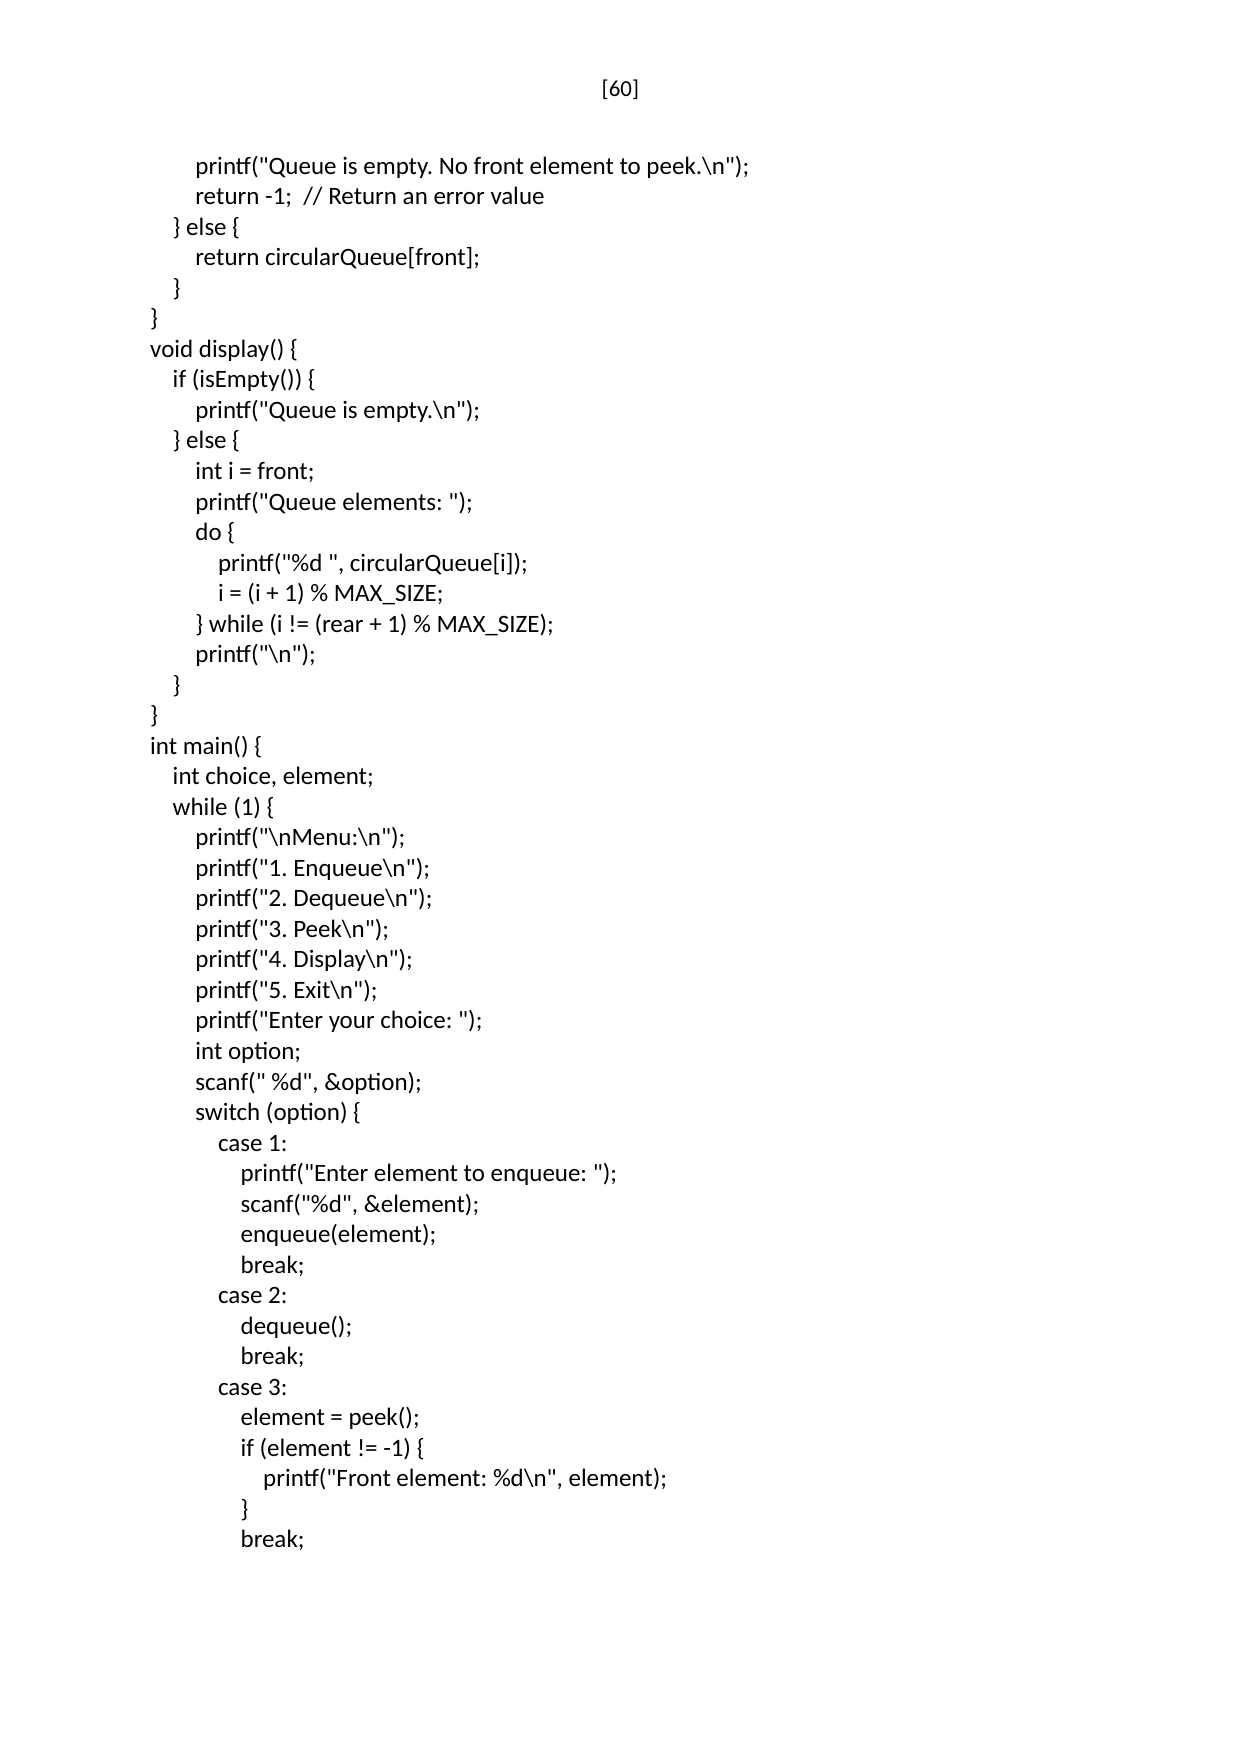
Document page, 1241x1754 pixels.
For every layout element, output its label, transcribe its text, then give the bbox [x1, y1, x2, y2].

text return circularQueue[front]; [150, 242, 1090, 272]
text printf("%d ", circularQueue[i]); [150, 547, 1090, 577]
text break; [150, 1249, 1090, 1279]
text printf("Queue is empty.\n"); [150, 394, 1090, 425]
text printf("Enter element to enqueue: "); [150, 1157, 1090, 1188]
text printf("1. Enqueue\n"); [150, 852, 1090, 882]
text while (1) { [150, 791, 1090, 821]
text scanf("%d", &element); [150, 1188, 1090, 1218]
text scanf(" %d", &option); [150, 1066, 1090, 1096]
text enqueue(element); [150, 1218, 1090, 1249]
text printf("Front element: %d\n", element); [150, 1462, 1090, 1493]
text printf("Queue elements: "); [150, 486, 1090, 516]
text int option; [150, 1035, 1090, 1066]
text printf("Enter your choice: "); [150, 1004, 1090, 1035]
text } while (i != (rear + 1) % MAX_SIZE); [150, 608, 1090, 638]
text return -1; // Return an error value [150, 181, 1090, 211]
text } [150, 1493, 1090, 1523]
text void display() { [150, 333, 1090, 364]
text } [150, 699, 1090, 730]
text if (element != -1) { [150, 1432, 1090, 1462]
text } else { [150, 211, 1090, 242]
text int main() { [150, 730, 1090, 760]
text printf("\nMenu:\n"); [150, 821, 1090, 852]
text } [150, 303, 1090, 333]
text case 3: [150, 1371, 1090, 1401]
text printf("\n"); [150, 638, 1090, 669]
text int choice, element; [150, 760, 1090, 791]
text break; [150, 1523, 1090, 1554]
text printf("5. Exit\n"); [150, 974, 1090, 1004]
text break; [150, 1340, 1090, 1371]
text switch (option) { [150, 1096, 1090, 1127]
text } else { [150, 425, 1090, 455]
text int i = front; [150, 455, 1090, 486]
text do { [150, 516, 1090, 547]
text } [150, 669, 1090, 699]
text dequeue(); [150, 1310, 1090, 1340]
text printf("4. Display\n"); [150, 943, 1090, 974]
text printf("2. Dequeue\n"); [150, 882, 1090, 913]
text printf("Queue is empty. No front element to peek.\n"); [150, 150, 1090, 181]
text i = (i + 1) % MAX_SIZE; [150, 577, 1090, 608]
text } [150, 272, 1090, 303]
text if (isEmpty()) { [150, 364, 1090, 394]
text printf("3. Peek\n"); [150, 913, 1090, 943]
text element = peek(); [150, 1401, 1090, 1432]
text case 2: [150, 1279, 1090, 1310]
text case 1: [150, 1127, 1090, 1157]
